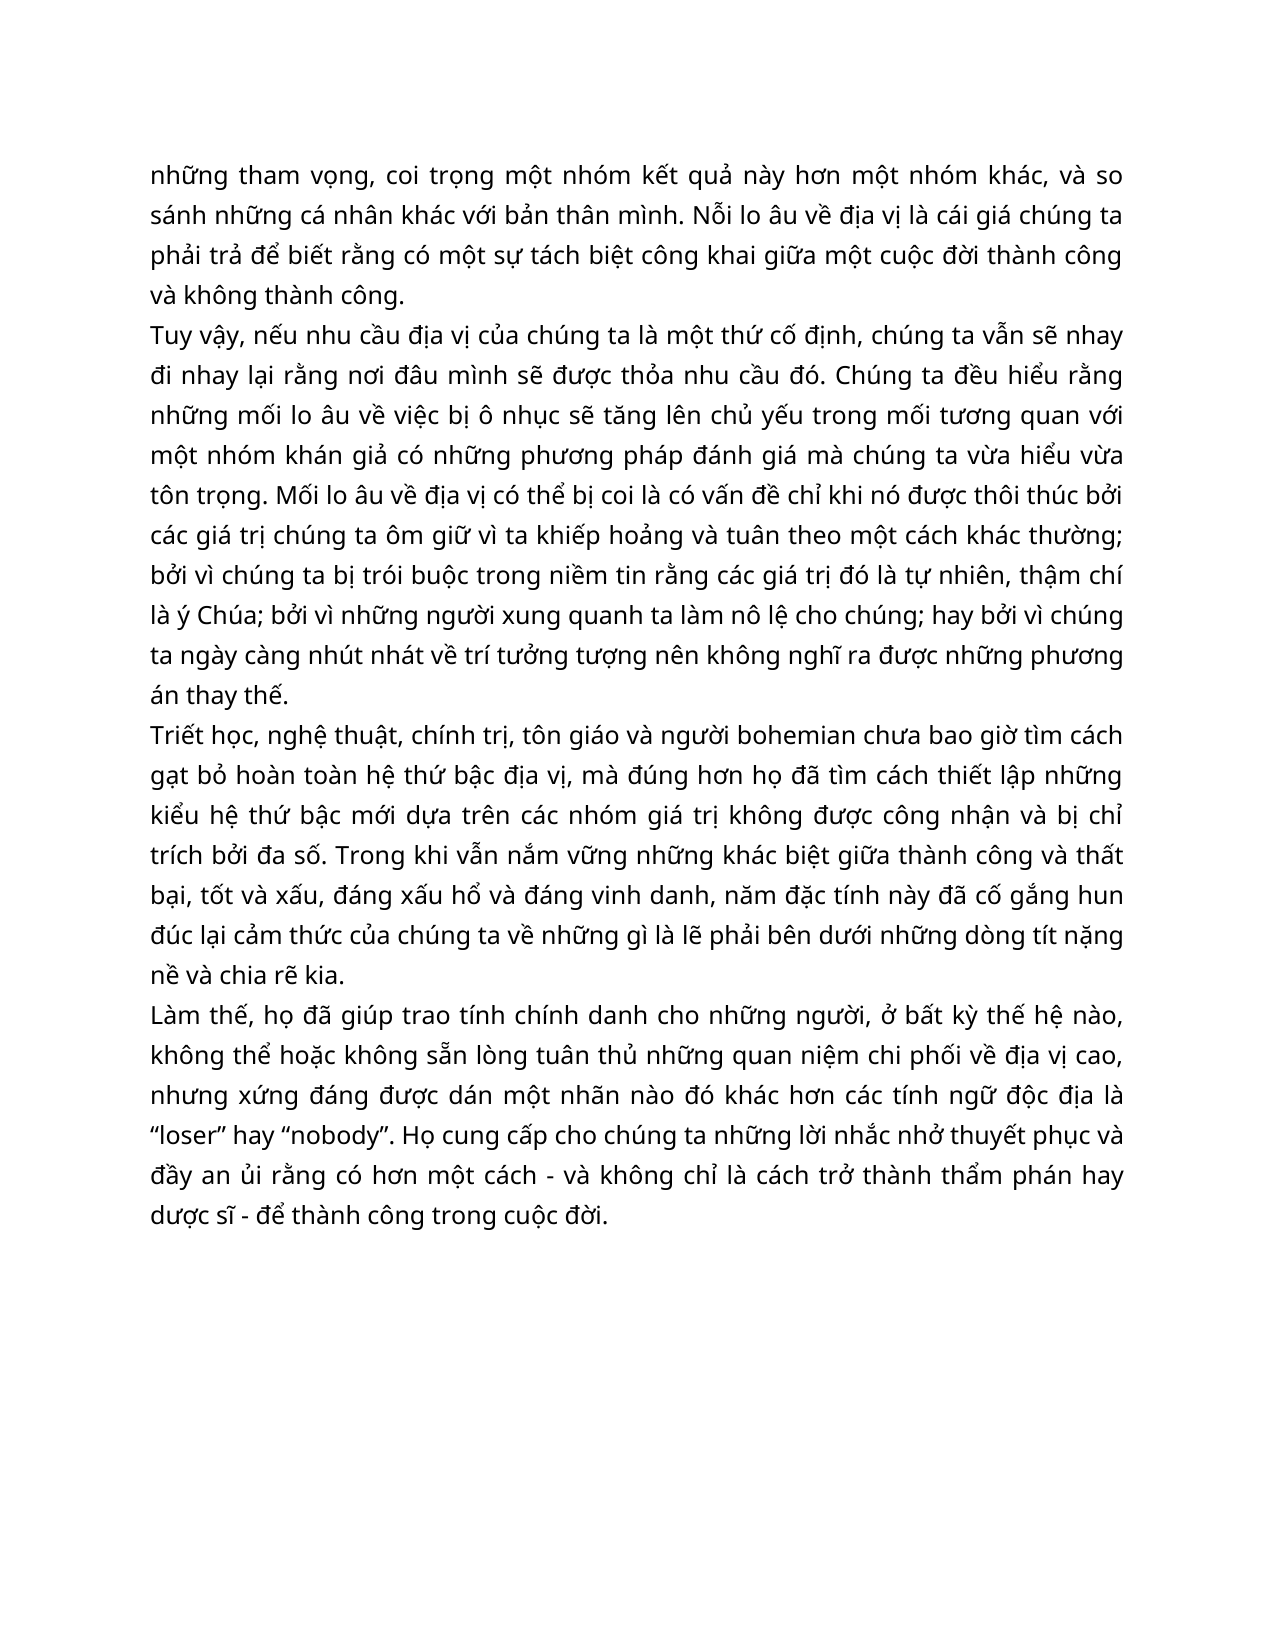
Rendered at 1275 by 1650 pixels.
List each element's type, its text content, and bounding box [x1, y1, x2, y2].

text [148, 150, 1127, 312]
text Triết học, nghệ thuật, chính trị, tôn giáo và người bohemian chưa bao giờ tìm cách gạt bỏ hoàn toàn hệ thứ bậc địa vị, mà đúng hơn họ đã tìm cách thiết lập những kiểu hệ thứ bậc mới dựa trên các nhóm giá trị không được công nhận và bị chỉ trích bởi đa số. Trong khi vẫn nắm vững những khác biệt giữa thành công và thất bại, tốt và xấu, đáng xấu hổ và đáng vinh danh, năm đặc tính này đã cố gắng hun đúc lại cảm thức của chúng ta về những gì là lẽ phải bên dưới những dòng tít nặng nề và chia rẽ kia. [150, 712, 1125, 992]
text Tuy vậy, nếu nhu cầu địa vị của chúng ta là một thứ cố định, chúng ta vẫn sẽ nhay đi nhay lại rằng nơi đâu mình sẽ được thỏa nhu cầu đó. Chúng ta đều hiểu rằng những mối lo âu về việc bị ô nhục sẽ tăng lên chủ yếu trong mối tương quan với một nhóm khán giả có những phương pháp đánh giá mà chúng ta vừa hiểu vừa tôn trọng. Mối lo âu về địa vị có thể bị coi là có vấn đề chỉ khi nó được thôi thúc bởi các giá trị chúng ta ôm giữ vì ta khiếp hoảng và tuân theo một cách khác thường; bởi vì chúng ta bị trói buộc trong niềm tin rằng các giá trị đó là tự nhiên, thậm chí là ý Chúa; bởi vì những người xung quanh ta làm nô lệ cho chúng; hay bởi vì chúng ta ngày càng nhút nhát về trí tưởng tượng nên không nghĩ ra được những phương án thay thế. [150, 312, 1125, 712]
text Làm thế, họ đã giúp trao tính chính danh cho những người, ở bất kỳ thế hệ nào, không thể hoặc không sẵn lòng tuân thủ những quan niệm chi phối về địa vị cao, nhưng xứng đáng được dán một nhãn nào đó khác hơn các tính ngữ độc địa là “loser” hay “nobody”. Họ cung cấp cho chúng ta những lời nhắc nhở thuyết phục và đầy an ủi rằng có hơn một cách - và không chỉ là cách trở thành thẩm phán hay dược sĩ - để thành công trong cuộc đời. [148, 992, 1127, 1234]
